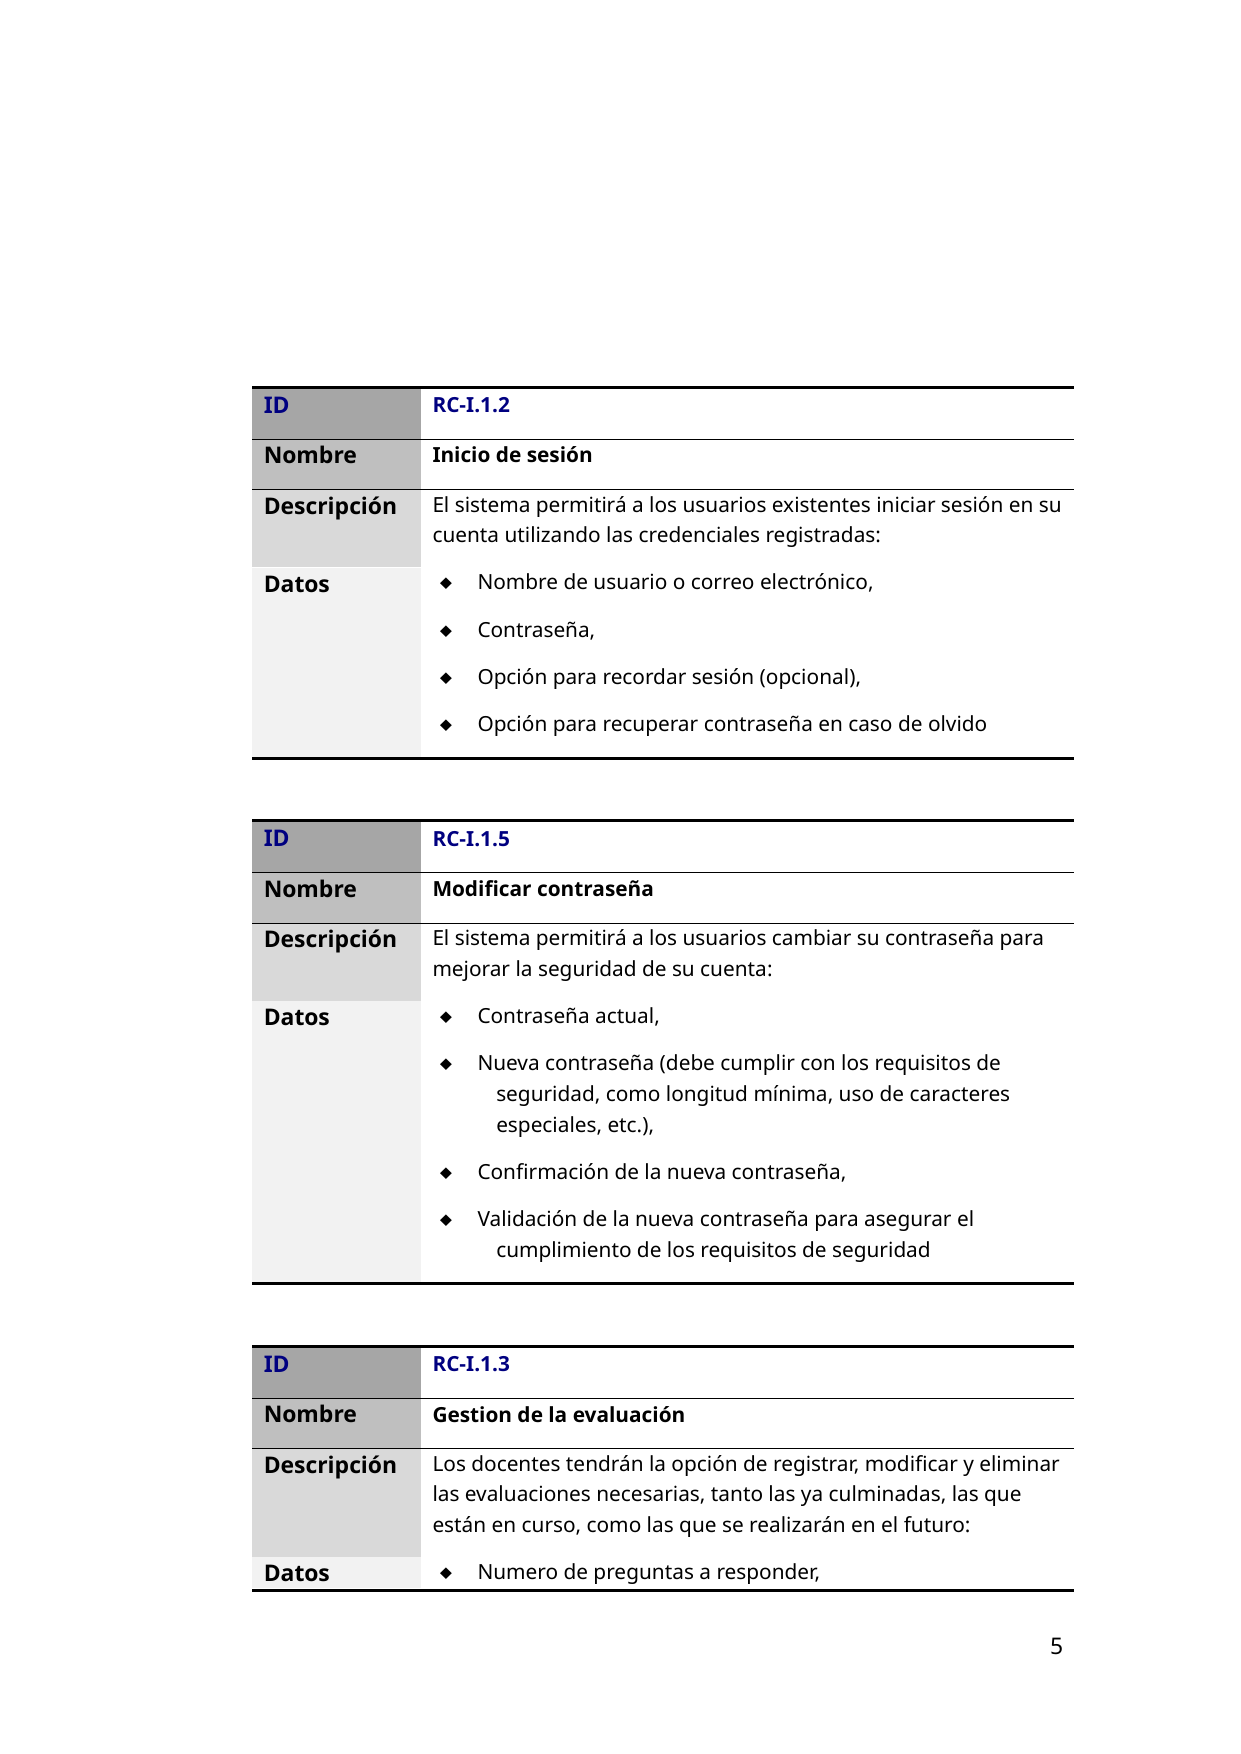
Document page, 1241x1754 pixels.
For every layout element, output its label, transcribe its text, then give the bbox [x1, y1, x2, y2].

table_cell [421, 1557, 1074, 1588]
table_cell Nombre [252, 1399, 421, 1448]
table_header RC-I.1.3 [421, 1348, 1074, 1398]
table_cell Los docentes tendrán la opción de registrar, modificar y eliminar las evaluaciones necesarias, tanto las ya culminadas, las que están en curso, como las que se realizarán en el futuro: [421, 1449, 1074, 1557]
table_cell Datos [252, 1557, 421, 1588]
table_cell Nombre [252, 440, 421, 489]
table_cell Descripción [252, 1449, 421, 1557]
table_cell Gestion de la evaluación [421, 1399, 1074, 1448]
table_header ID [252, 822, 421, 872]
table_cell Datos [252, 1001, 421, 1282]
table_header RC-I.1.2 [421, 389, 1074, 439]
table_cell Inicio de sesión [421, 440, 1074, 489]
table_cell El sistema permitirá a los usuarios existentes iniciar sesión en su cuenta utilizando las credenciales registradas: [421, 490, 1074, 567]
table_cell Datos [252, 568, 421, 757]
table_cell Descripción [252, 924, 421, 1001]
table_cell Descripción [252, 490, 421, 567]
table_header RC-I.1.5 [421, 822, 1074, 872]
table_cell Nombre [252, 873, 421, 923]
table_cell Contraseña actual, Nueva contraseña (debe cumplir con los requisitos de seguridad, como longitud mínima, uso de caracteres especiales, etc.), Confirmación de la nueva contraseña, Validación de la nueva contraseña para asegurar el cumplimiento de los requisitos de seguridad [421, 1001, 1074, 1282]
table_cell Modificar contraseña [421, 873, 1074, 923]
table_header ID [252, 389, 421, 439]
table_cell Nombre de usuario o correo electrónico, Contraseña, Opción para recordar sesión (opcional), Opción para recuperar contraseña en caso de olvido [421, 568, 1074, 757]
table_header ID [252, 1348, 421, 1398]
table_cell El sistema permitirá a los usuarios cambiar su contraseña para mejorar la seguridad de su cuenta: [421, 924, 1074, 1001]
